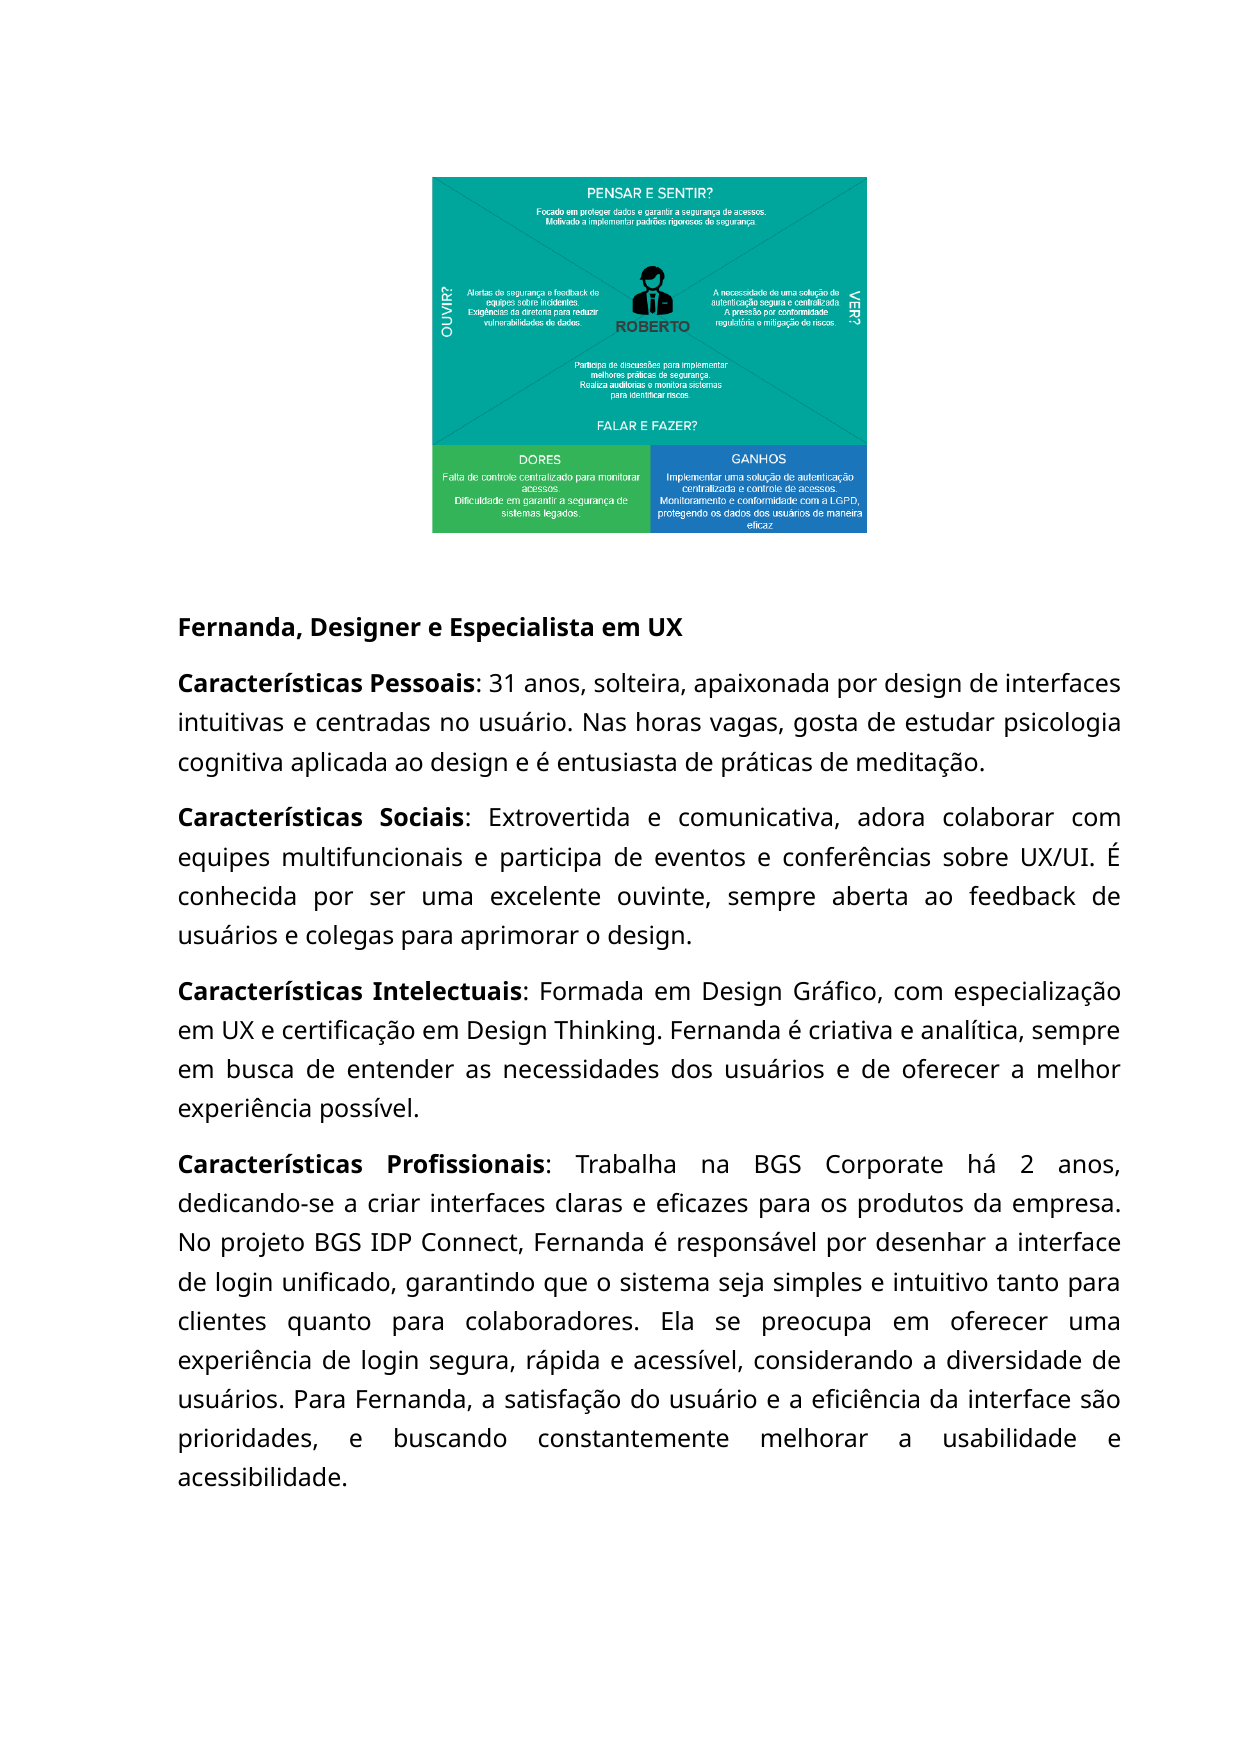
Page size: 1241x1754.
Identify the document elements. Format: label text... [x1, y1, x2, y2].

text Características Sociais: Extrovertida e comunicativa, adora colaborar com equipes multifuncionais e participa de eventos e conferências sobre UX/UI. É conhecida por ser uma excelente ouvinte, sempre aberta ao feedback de usuários e colegas para aprimorar o design. [177, 800, 1122, 952]
picture [432, 177, 867, 533]
text Fernanda, Designer e Especialista em UX [177, 610, 1122, 644]
text Características Profissionais: Trabalha na BGS Corporate há 2 anos, dedicando-se a criar interfaces claras e eficazes para os produtos da empresa. No projeto BGS IDP Connect, Fernanda é responsável por desenhar a interface de login unificado, garantindo que o sistema seja simples e intuitivo tanto para clientes quanto para colaboradores. Ela se preocupa em oferecer uma experiência de login segura, rápida e acessível, considerando a diversidade de usuários. Para Fernanda, a satisfação do usuário e a eficiência da interface são prioridades, e buscando constantemente melhorar a usabilidade e acessibilidade. [177, 1147, 1122, 1494]
text Características Intelectuais: Formada em Design Gráfico, com especialização em UX e certificação em Design Thinking. Fernanda é criativa e analítica, sempre em busca de entender as necessidades dos usuários e de oferecer a melhor experiência possível. [177, 973, 1122, 1125]
text Características Pessoais: 31 anos, solteira, apaixonada por design de interfaces intuitivas e centradas no usuário. Nas horas vagas, gosta de estudar psicologia cognitiva aplicada ao design e é entusiasta de práticas de meditação. [177, 666, 1122, 778]
